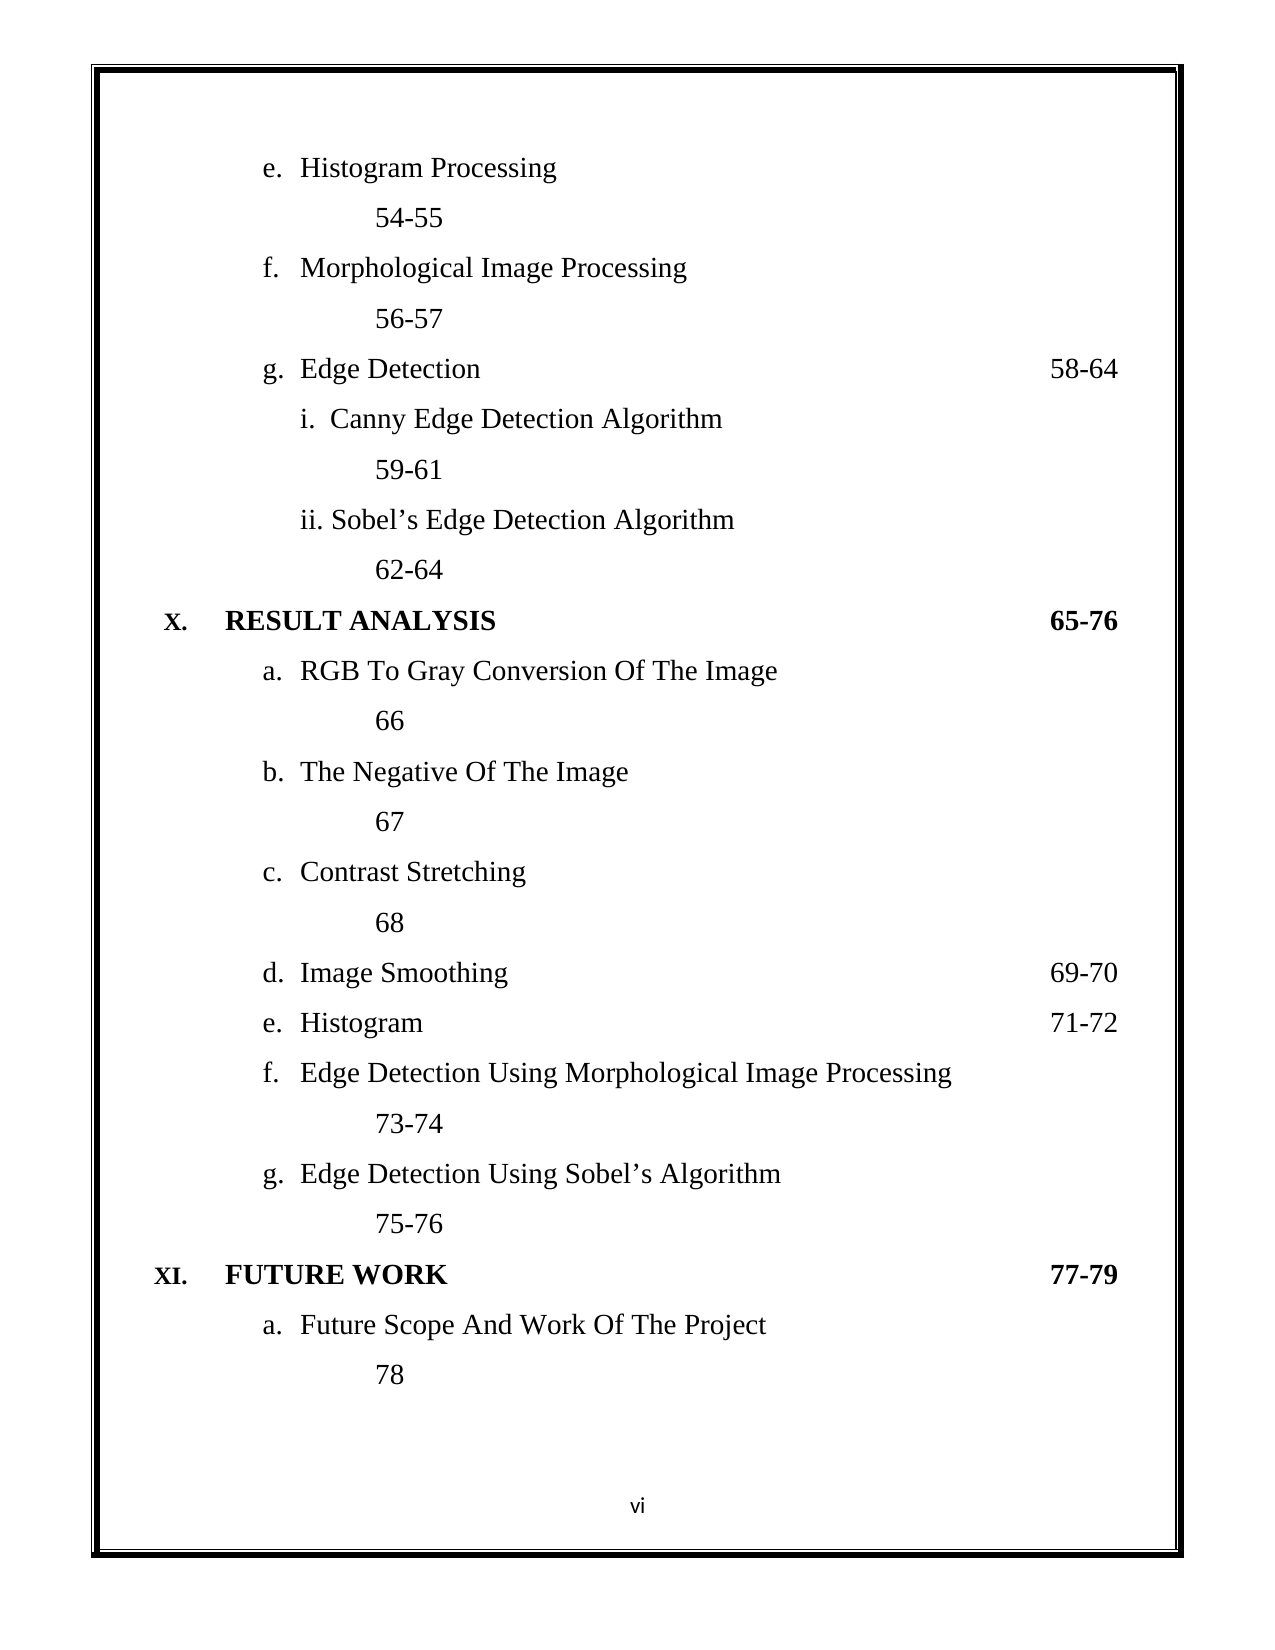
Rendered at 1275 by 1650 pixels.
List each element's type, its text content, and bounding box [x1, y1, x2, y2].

list The Negative Of The Image 67 [262, 754, 1125, 838]
list FUTURE WORK 77-79 [187, 1257, 1125, 1290]
list Edge Detection 58-64 [262, 351, 1125, 385]
list Edge Detection Using Morphological Image Processing 73-74 [262, 1056, 1125, 1139]
text i. Canny Edge Detection Algorithm 59-61 [300, 402, 1125, 485]
list RGB To Gray Conversion Of The Image 66 [262, 653, 1125, 737]
text ii. Sobel’s Edge Detection Algorithm 62-64 [300, 502, 1125, 586]
list Histogram Processing 54-55 [262, 150, 1125, 234]
list Contrast Stretching 68 [262, 854, 1125, 938]
list Future Scope And Work Of The Project 78 [262, 1307, 1125, 1391]
list Edge Detection Using Sobel’s Algorithm 75-76 [262, 1156, 1125, 1240]
list Image Smoothing 69-70 [262, 955, 1125, 988]
list Histogram 71-72 [262, 1005, 1125, 1039]
list Morphological Image Processing 56-57 [262, 251, 1125, 334]
list RESULT ANALYSIS 65-76 [187, 603, 1125, 636]
